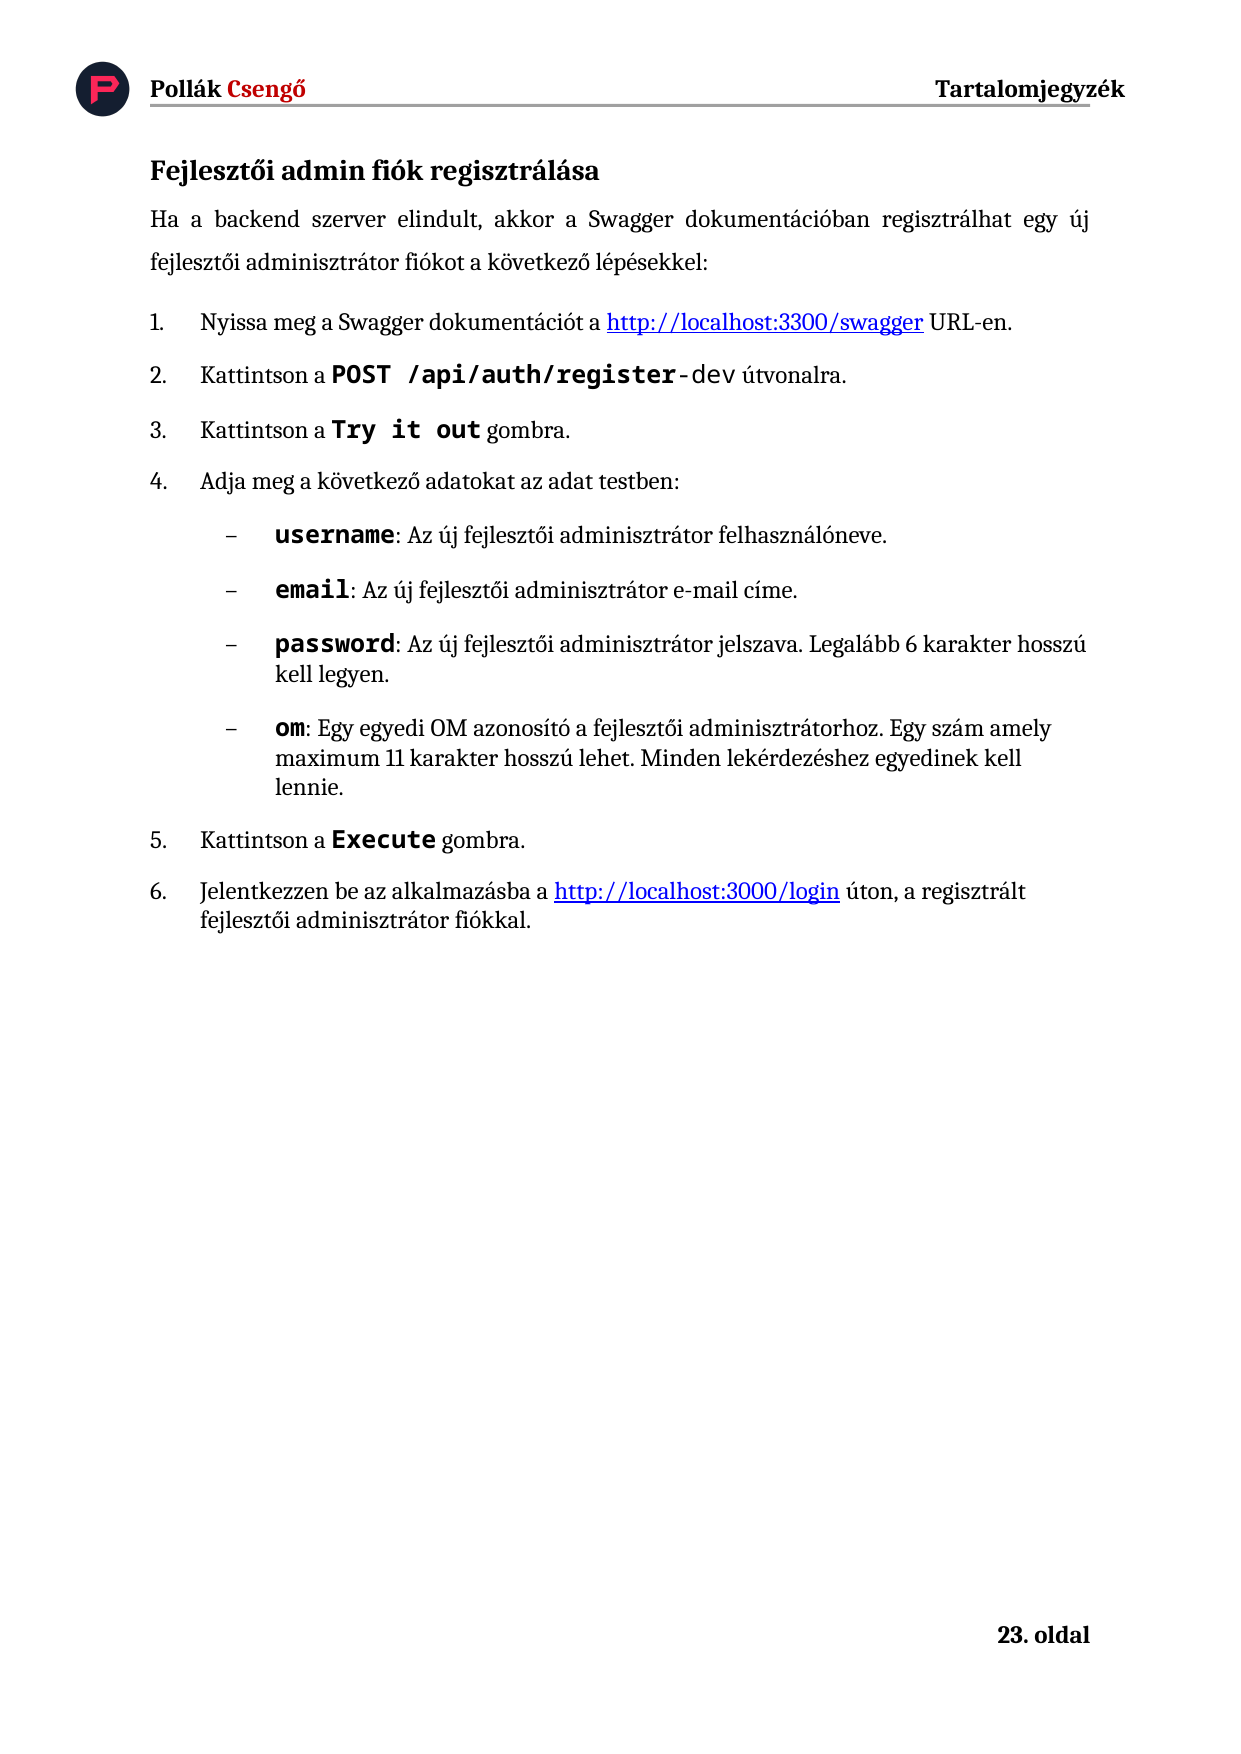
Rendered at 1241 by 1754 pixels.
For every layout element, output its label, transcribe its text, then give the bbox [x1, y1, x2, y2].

list Kattintson a Execute gombra. [150, 822, 1090, 856]
subtitle Fejlesztői admin fiók regisztrálása [150, 154, 1090, 188]
list Kattintson a Try it out gombra. [150, 412, 1090, 446]
list Jelentkezzen be az alkalmazásba a http://localhost:3000/login úton, a regisztrált fejlesztői adminisztrátor fiókkal. [150, 877, 1090, 934]
picture [71, 57, 132, 118]
list om: Egy egyedi OM azonosító a fejlesztői adminisztrátorhoz. Egy szám amely maximum 11 karakter hosszú lehet. Minden lekérdezéshez egyedinek kell lennie. [225, 710, 1090, 801]
list Adja meg a következő adatokat az adat testben: [150, 467, 1090, 496]
list Nyissa meg a Swagger dokumentációt a http://localhost:3300/swagger URL-en. [150, 307, 1090, 336]
text Ha a backend szerver elindult, akkor a Swagger dokumentációban regisztrálhat egy új fejlesztői adminisztrátor fiókot a következő lépésekkel: [150, 204, 1090, 276]
list email: Az új fejlesztői adminisztrátor e-mail címe. [225, 571, 1090, 605]
list Kattintson a POST /api/auth/register-dev útvonalra. [150, 357, 1090, 391]
list password: Az új fejlesztői adminisztrátor jelszava. Legalább 6 karakter hosszú kell legyen. [225, 626, 1090, 689]
list username: Az új fejlesztői adminisztrátor felhasználóneve. [225, 516, 1090, 550]
